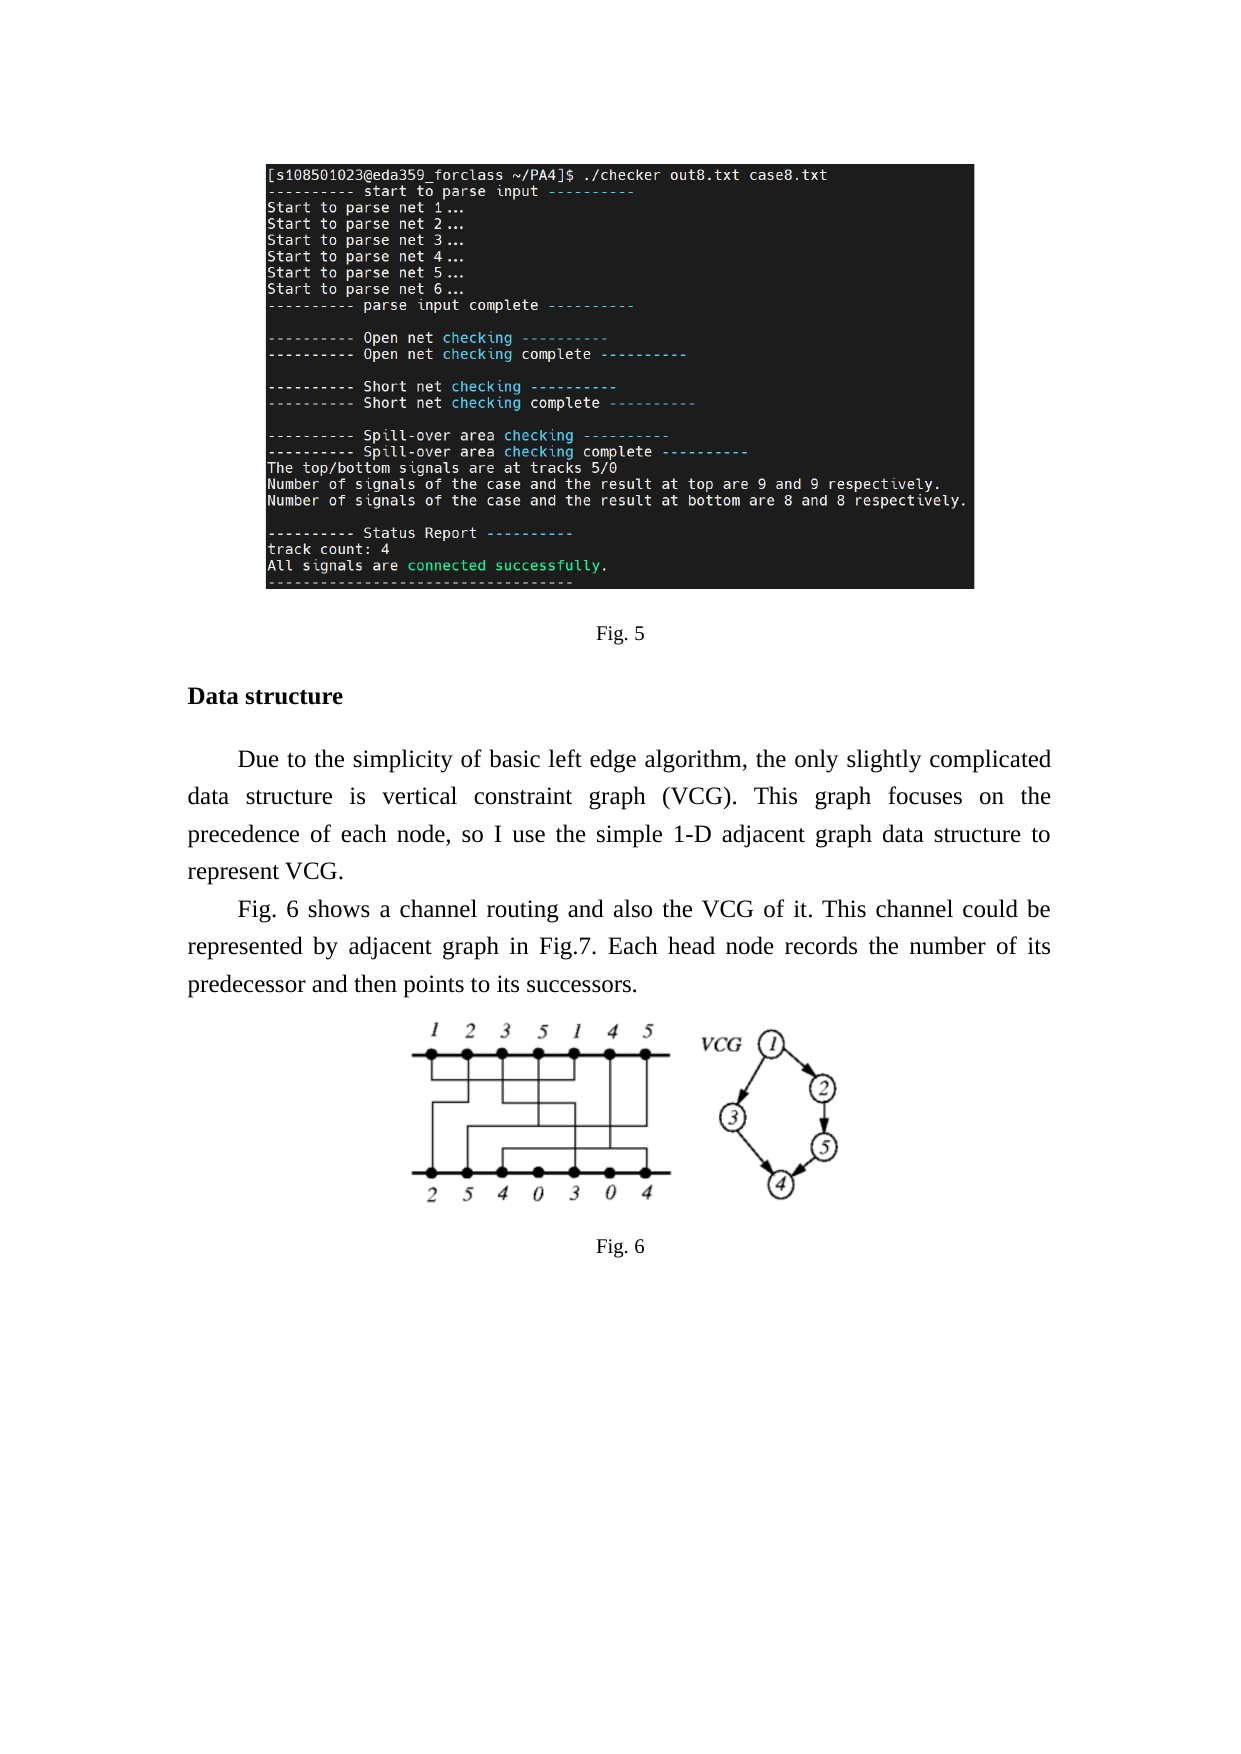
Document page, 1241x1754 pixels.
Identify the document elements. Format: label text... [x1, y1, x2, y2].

text Fig. 6 [187, 1227, 1053, 1264]
picture [394, 1002, 846, 1206]
picture [265, 164, 975, 589]
text Fig. 5 [187, 614, 1053, 652]
text Fig. 6 shows a channel routing and also the VCG of it. This channel could be represented by adjacent graph in Fig.7. Each head node records the number of its predecessor and then points to its successors. [187, 889, 1053, 1002]
text Data structure [187, 677, 1053, 714]
text Due to the simplicity of basic left edge algorithm, the only slightly complicated data structure is vertical constraint graph (VCG). This graph focuses on the precedence of each node, so I use the simple 1-D adjacent graph data structure to represent VCG. [187, 739, 1053, 889]
